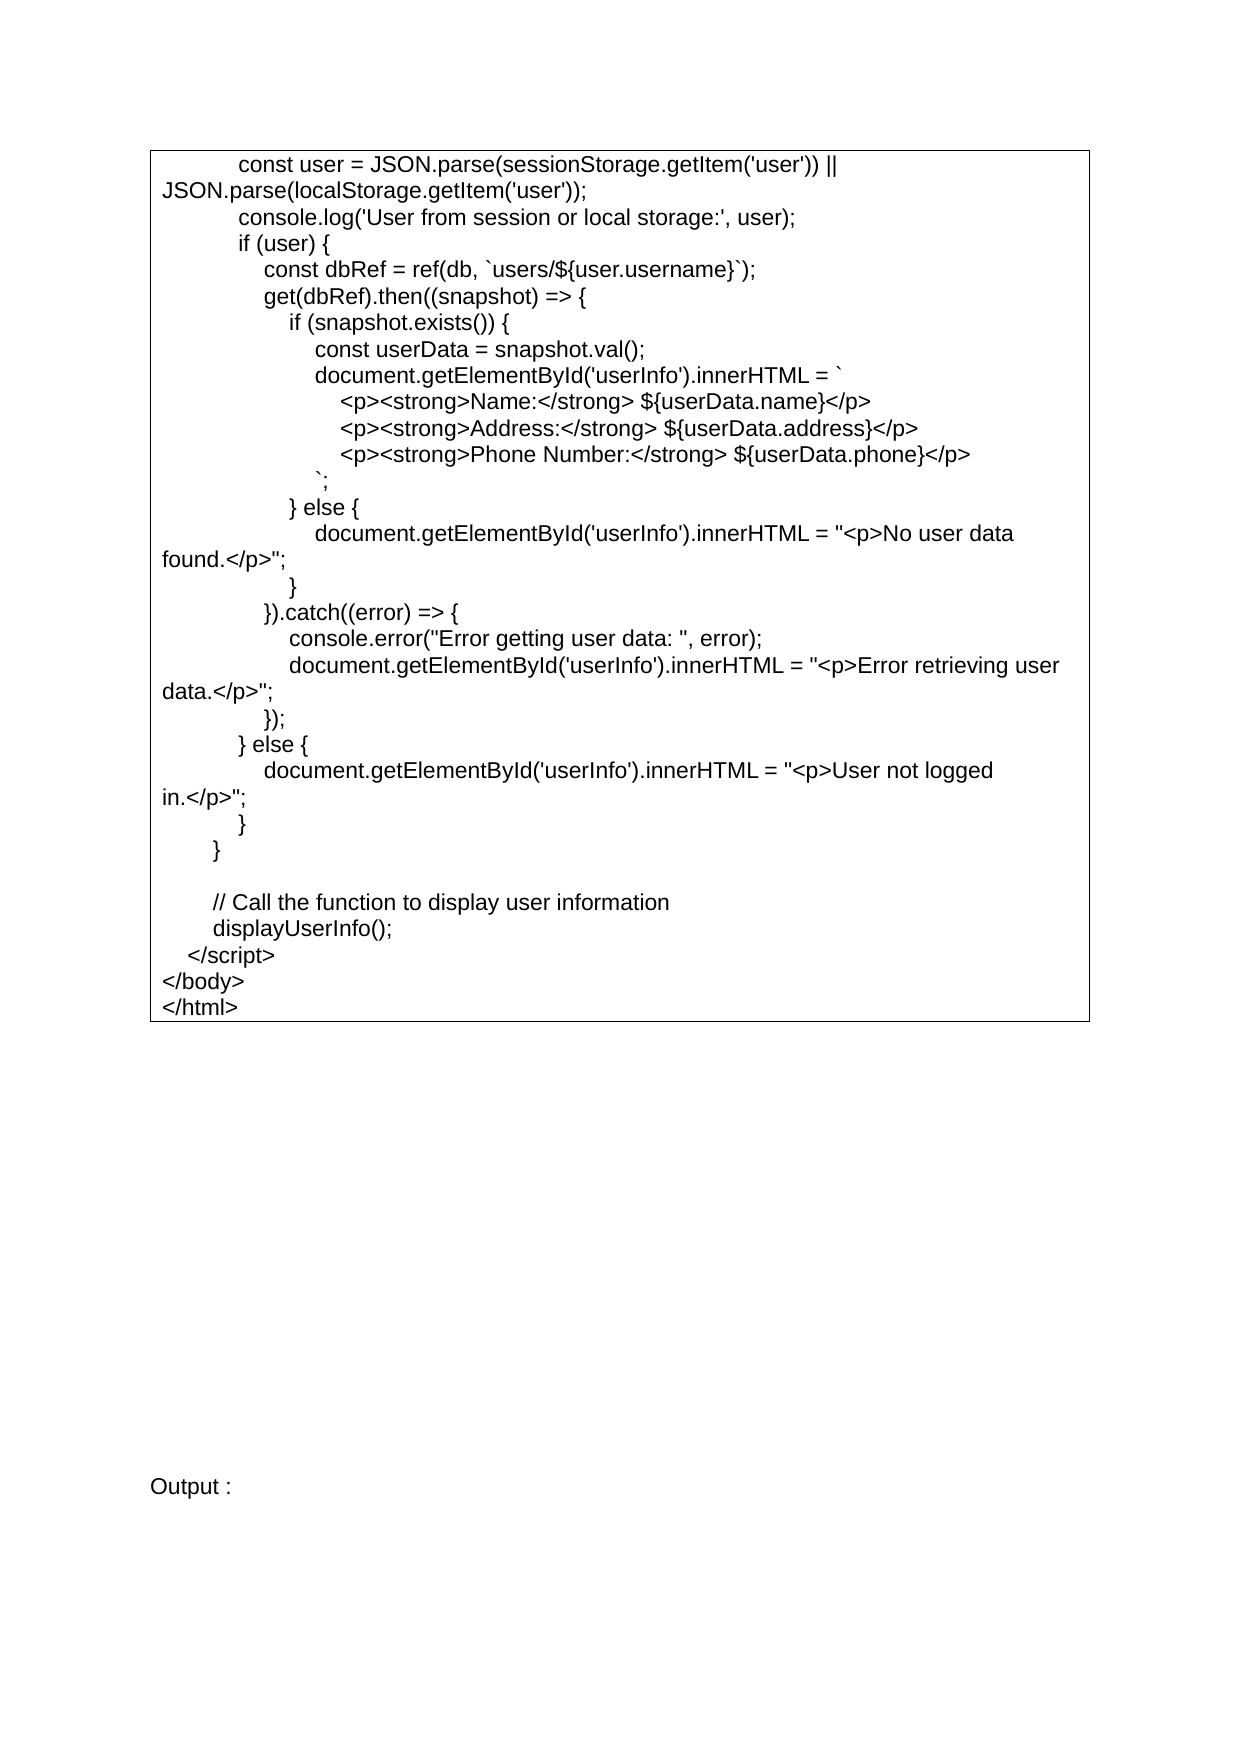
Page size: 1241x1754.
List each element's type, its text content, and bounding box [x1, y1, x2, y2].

text Output : [150, 1473, 1090, 1499]
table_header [151, 151, 1089, 1021]
